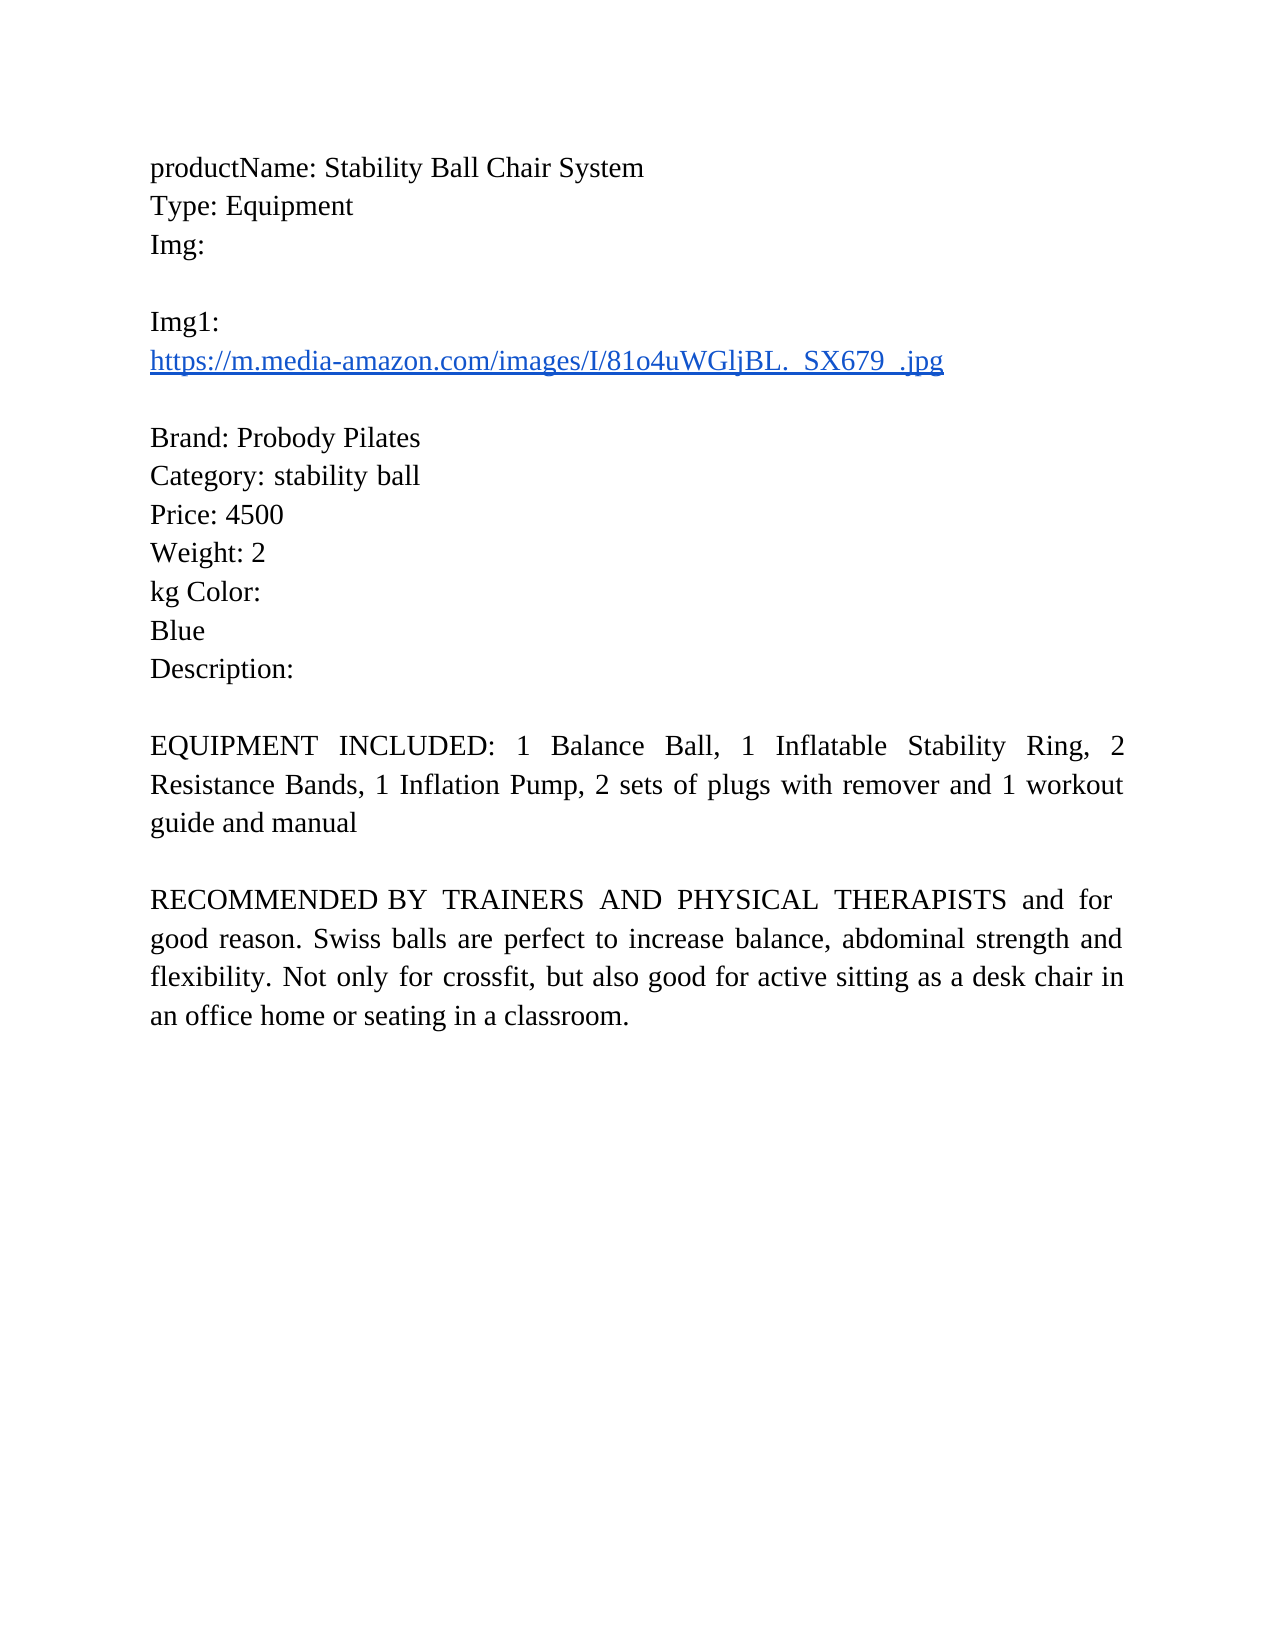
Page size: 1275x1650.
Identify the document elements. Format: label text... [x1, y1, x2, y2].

text EQUIPMENT INCLUDED: 1 Balance Ball, 1 Inflatable Stability Ring, 2 Resistance Bands, 1 Inflation Pump, 2 sets of plugs with remover and 1 workout guide and manual [150, 728, 1125, 839]
text https://m.media-amazon.com/images/I/81o4uWGljBL._SX679_.jpg [150, 343, 1139, 376]
text Weight: 2 kg Color: Blue Description: [150, 536, 301, 685]
text good reason. Swiss balls are perfect to increase balance, abdominal strength and flexibility. Not only for crossfit, but also good for active sitting as a desk chair in an office home or seating in a classroom. [150, 921, 1124, 1032]
text Img1: [150, 304, 1139, 338]
text productName: Stability Ball Chair System Type: Equipment [150, 150, 683, 222]
text Brand: Probody Pilates Category: stability ball Price: 4500 [150, 420, 421, 531]
text Img: [150, 227, 1139, 261]
text RECOMMENDED BY TRAINERS AND PHYSICAL THERAPISTS and for [150, 882, 1139, 916]
